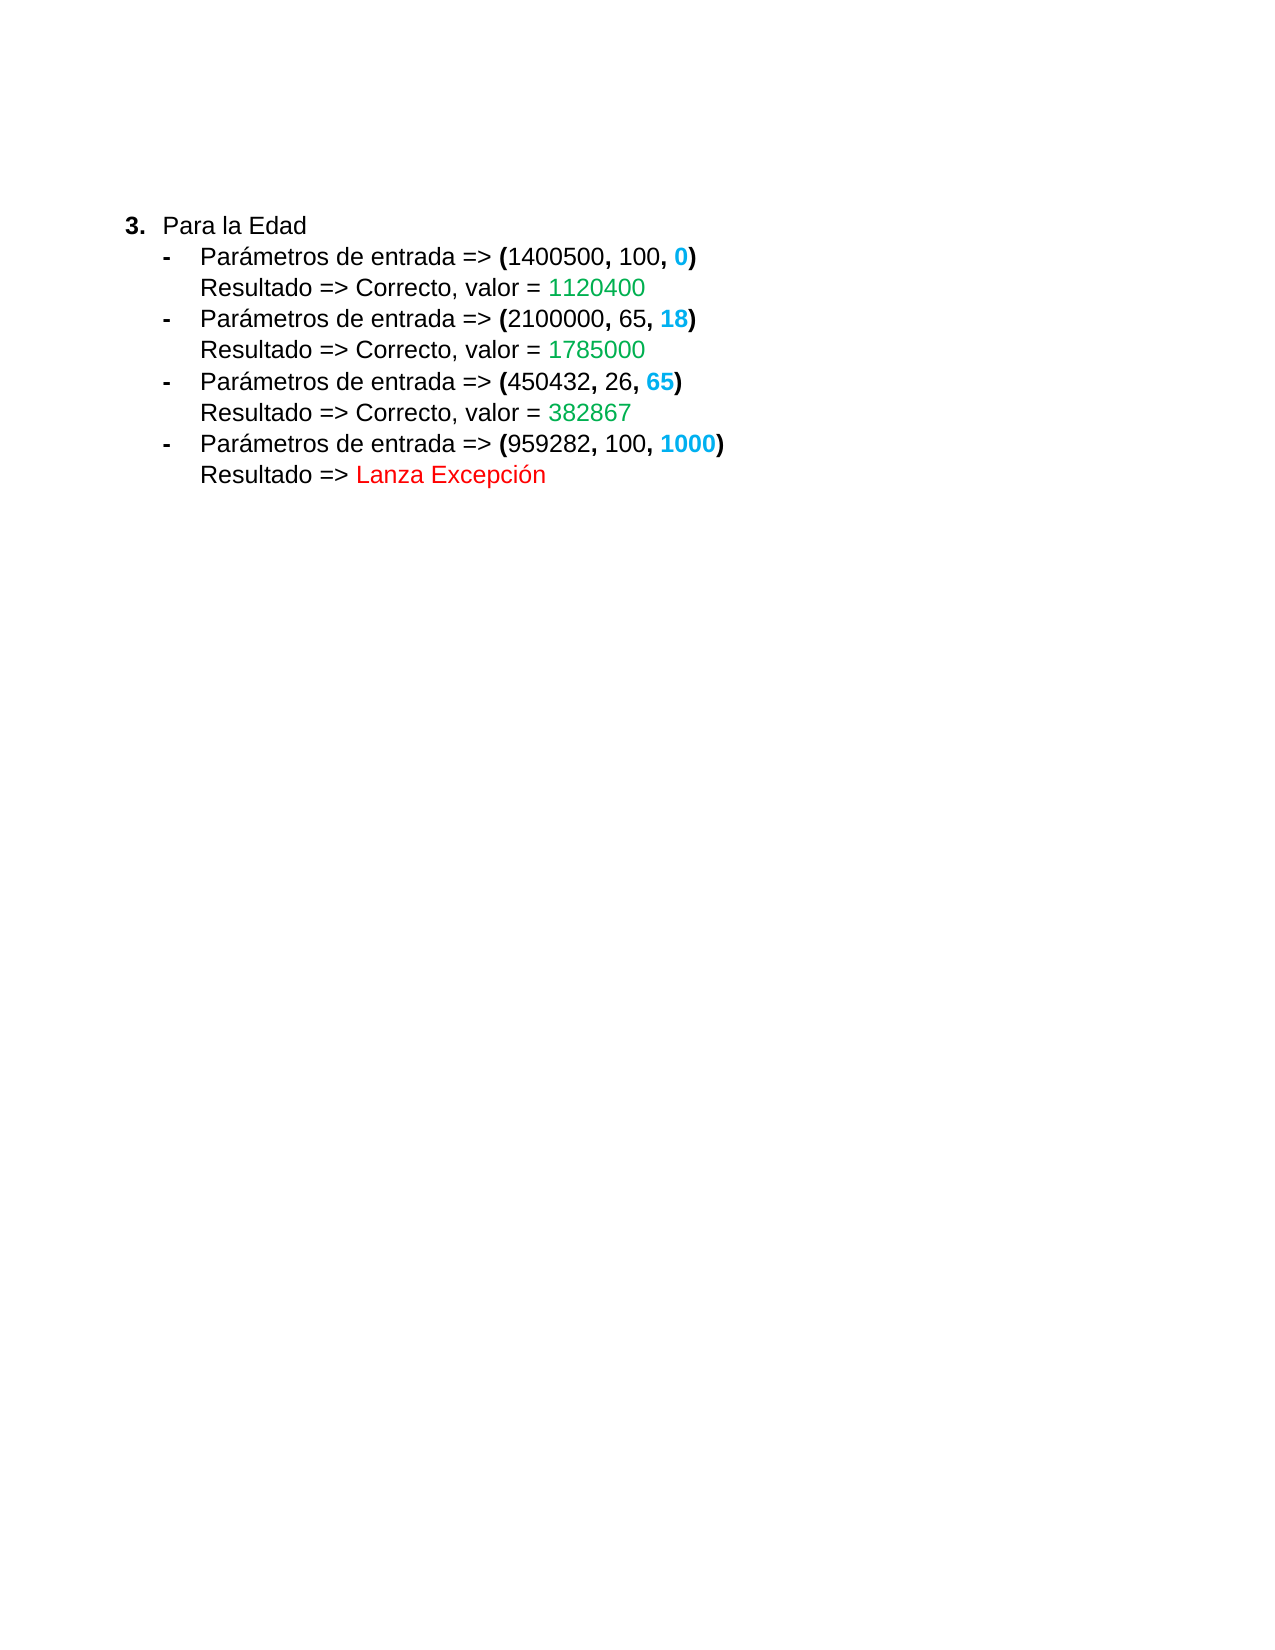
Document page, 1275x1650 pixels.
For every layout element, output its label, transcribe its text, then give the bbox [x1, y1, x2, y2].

list Parámetros de entrada => (2100000, 65, 18) [162, 304, 1152, 333]
list Para la Edad [125, 211, 1152, 240]
list Parámetros de entrada => (1400500, 100, 0) [162, 242, 1152, 271]
list Resultado => Lanza Excepción [200, 459, 1152, 488]
list Resultado => Correcto, valor = 1120400 [200, 273, 1152, 302]
list Parámetros de entrada => (450432, 26, 65) [162, 366, 1152, 395]
list Parámetros de entrada => (959282, 100, 1000) [162, 428, 1152, 457]
list Resultado => Correcto, valor = 382867 [200, 397, 1152, 426]
list Resultado => Correcto, valor = 1785000 [200, 335, 1152, 364]
